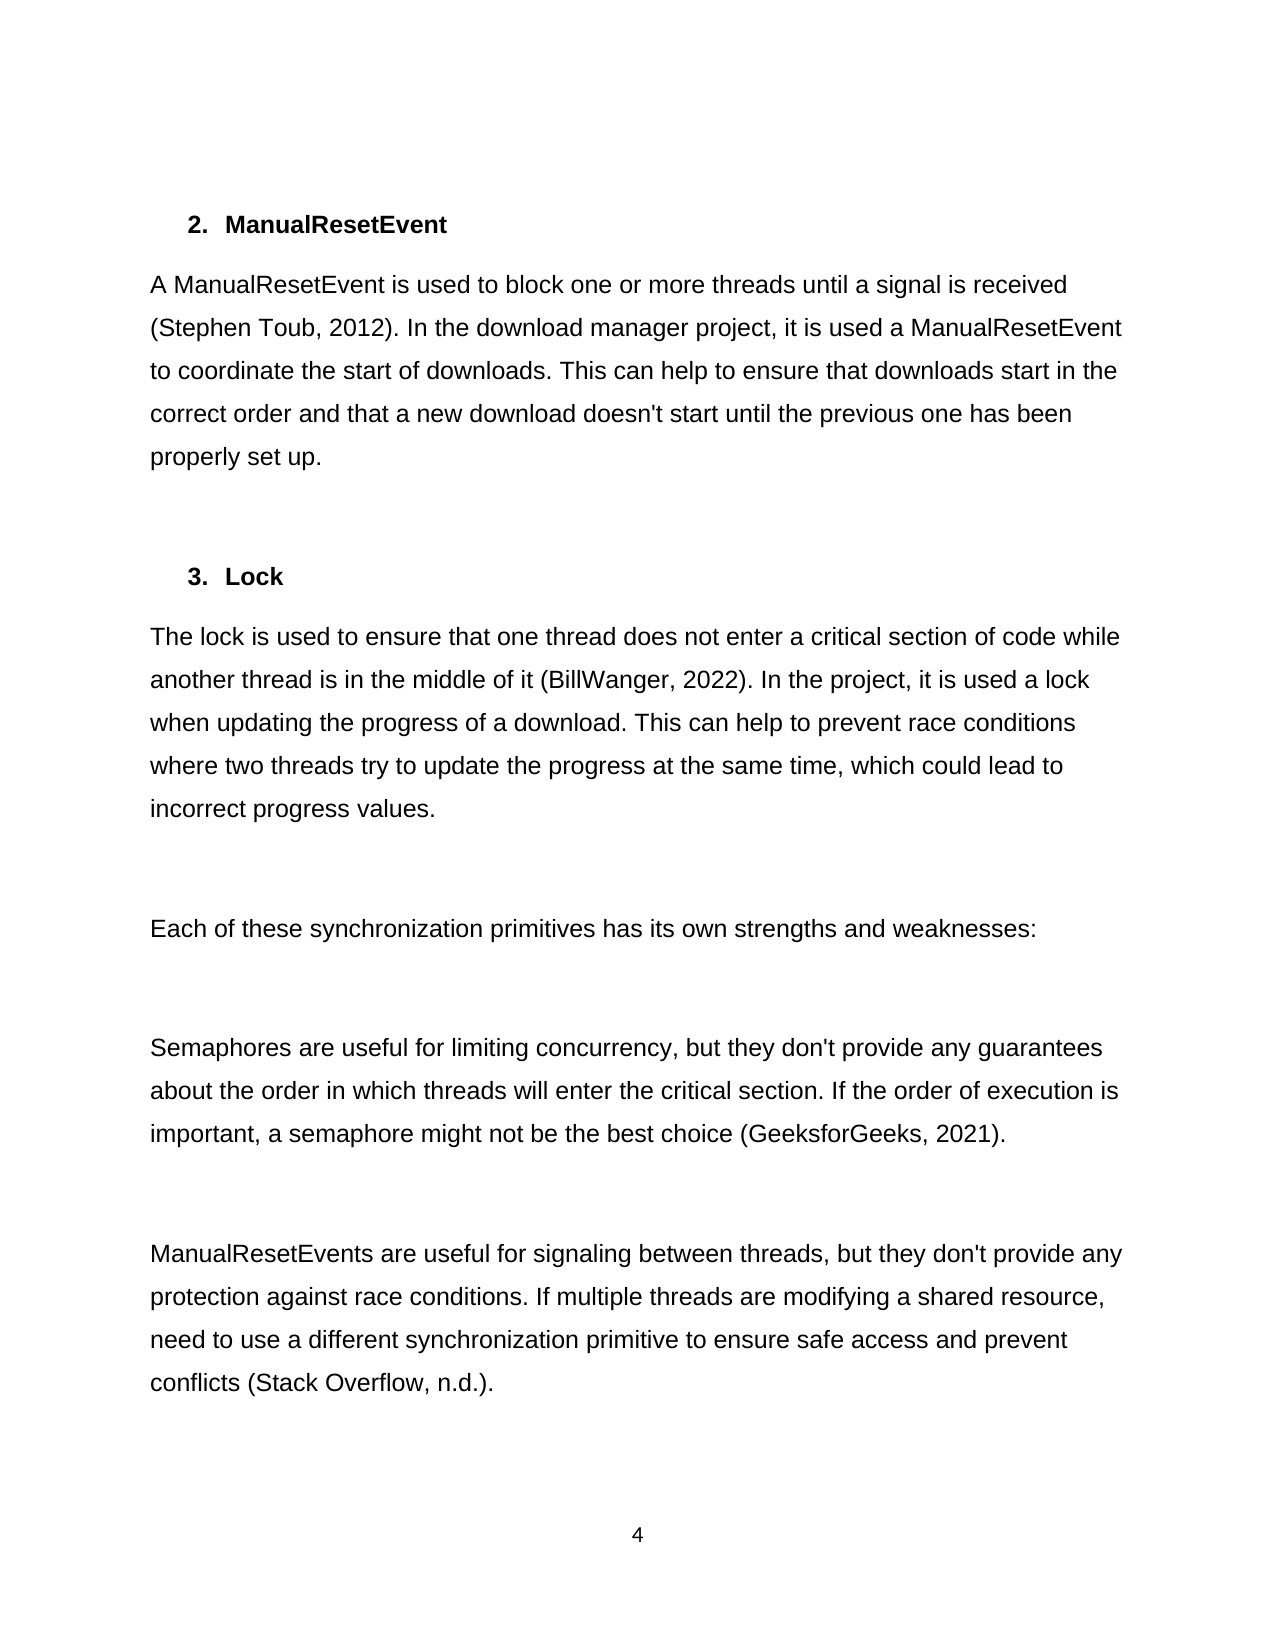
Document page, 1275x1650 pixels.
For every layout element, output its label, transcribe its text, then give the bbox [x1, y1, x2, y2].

text The lock is used to ensure that one thread does not enter a critical section of code while another thread is in the middle of it (BillWanger, 2022). In the project, it is used a lock when updating the progress of a download. This can help to prevent race conditions where two threads try to update the progress at the same time, which could lead to incorrect progress values. [150, 621, 1125, 823]
list Lock [187, 562, 1125, 590]
text ManualResetEvents are useful for signaling between threads, but they don't provide any protection against race conditions. If multiple threads are modifying a shared resource, need to use a different synchronization primitive to ensure safe access and prevent conflicts (Stack Overflow, n.d.). [150, 1239, 1125, 1397]
text A ManualResetEvent is used to block one or more threads until a signal is received (Stephen Toub, 2012). In the download manager project, it is used a ManualResetEvent to coordinate the start of downloads. This can help to ensure that downloads start in the correct order and that a new download doesn't start until the previous one has been properly set up. [150, 269, 1125, 471]
list ManualResetEvent [187, 210, 1125, 238]
text Each of these synchronization primitives has its own strengths and weaknesses: [150, 913, 1125, 942]
text Semaphores are useful for limiting concurrency, but they don't provide any guarantees about the order in which threads will enter the critical section. If the order of execution is important, a semaphore might not be the best choice (GeeksforGeeks, 2021). [150, 1033, 1125, 1148]
